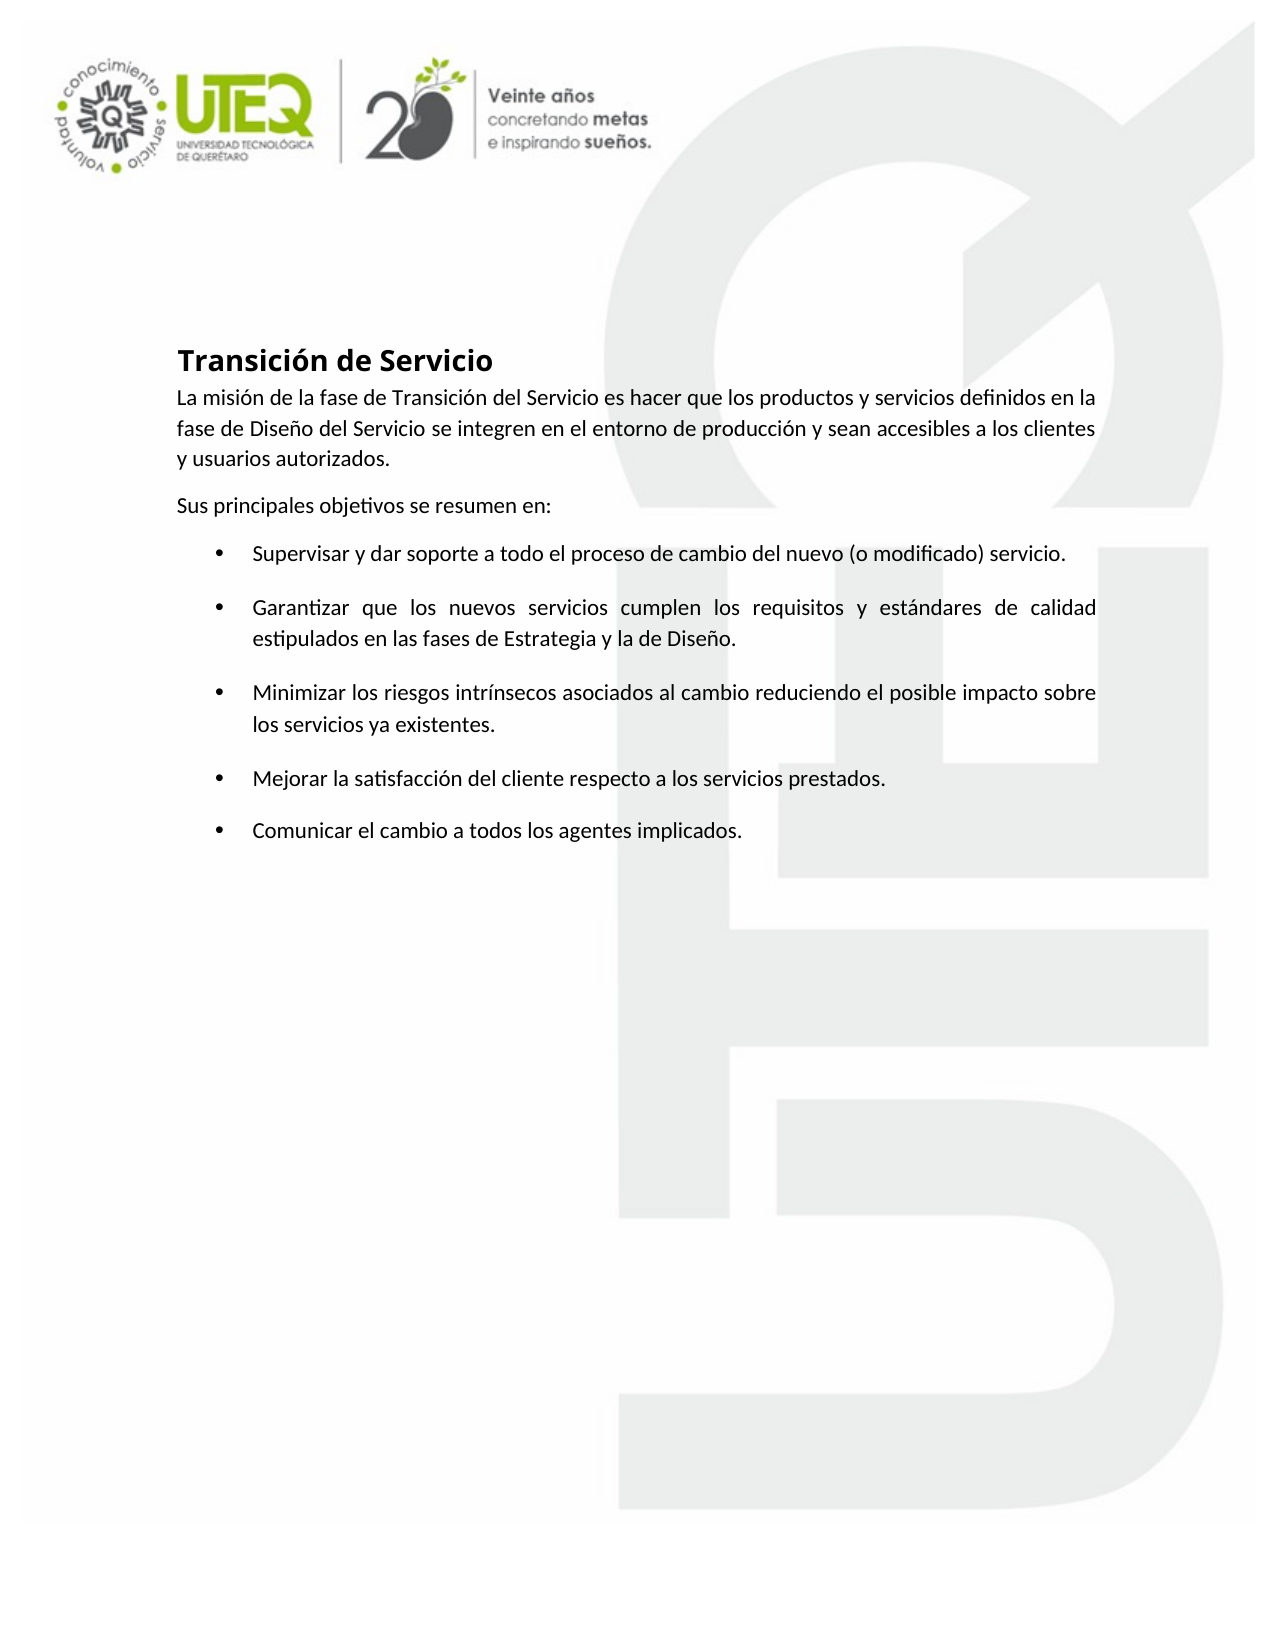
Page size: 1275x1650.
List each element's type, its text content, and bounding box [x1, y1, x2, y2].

list Garantizar que los nuevos servicios cumplen los requisitos y estándares de calidad estipulados en las fases de Estrategia y la de Diseño. [215, 592, 1098, 652]
list Minimizar los riesgos intrínsecos asociados al cambio reduciendo el posible impacto sobre los servicios ya existentes. [215, 677, 1098, 738]
list Comunicar el cambio a todos los agentes implicados. [215, 815, 1098, 844]
list Mejorar la satisfacción del cliente respecto a los servicios prestados. [215, 763, 1098, 792]
subtitle Transición de Servicio [177, 341, 1098, 380]
text La misión de la fase de Transición del Servicio es hacer que los productos y servicios definidos en la fase de Diseño del Servicio se integren en el entorno de producción y sean accesibles a los clientes y usuarios autorizados. [177, 383, 1098, 472]
picture [20, 21, 1255, 1522]
text Sus principales objetivos se resumen en: [177, 491, 1098, 519]
list Supervisar y dar soporte a todo el proceso de cambio del nuevo (o modificado) servicio. [215, 538, 1098, 567]
